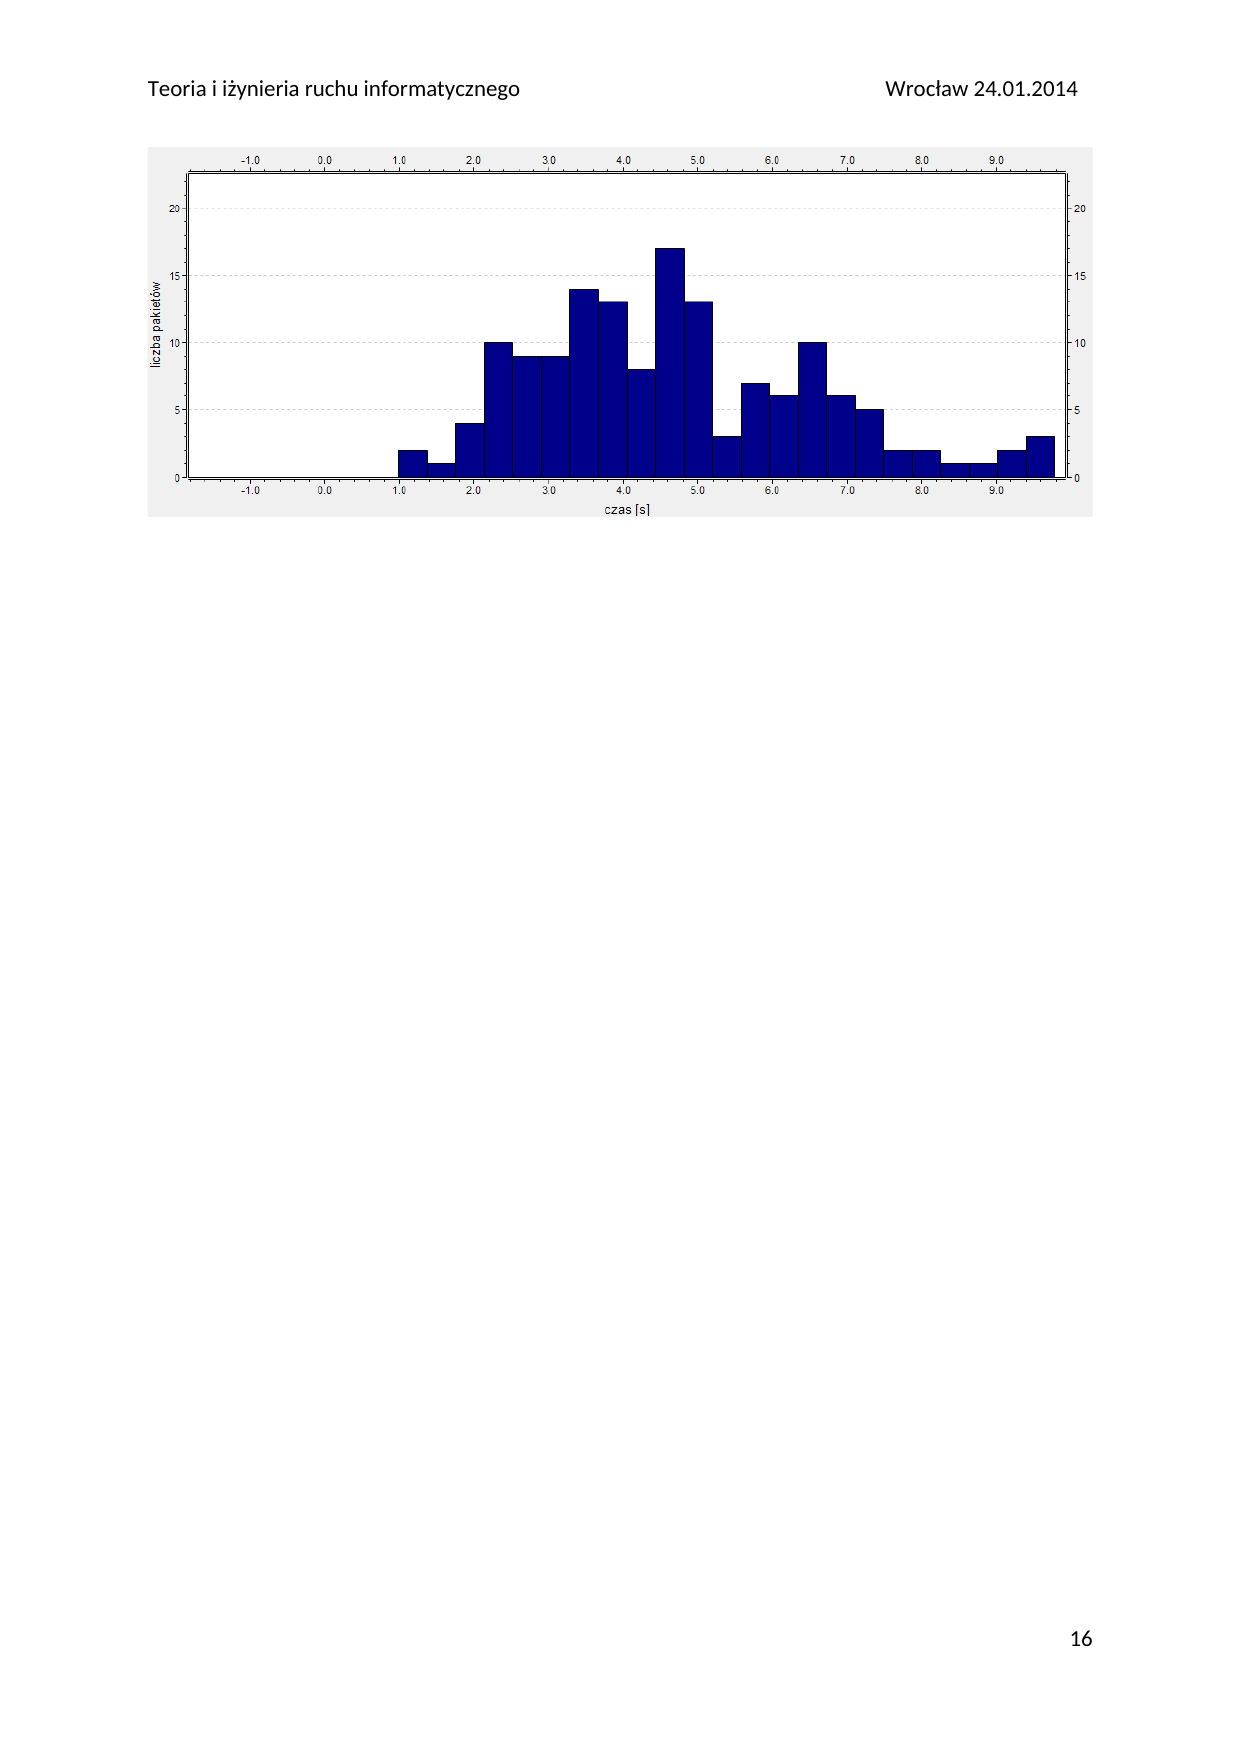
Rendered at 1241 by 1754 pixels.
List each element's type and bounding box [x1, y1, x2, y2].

picture [147, 147, 1093, 517]
